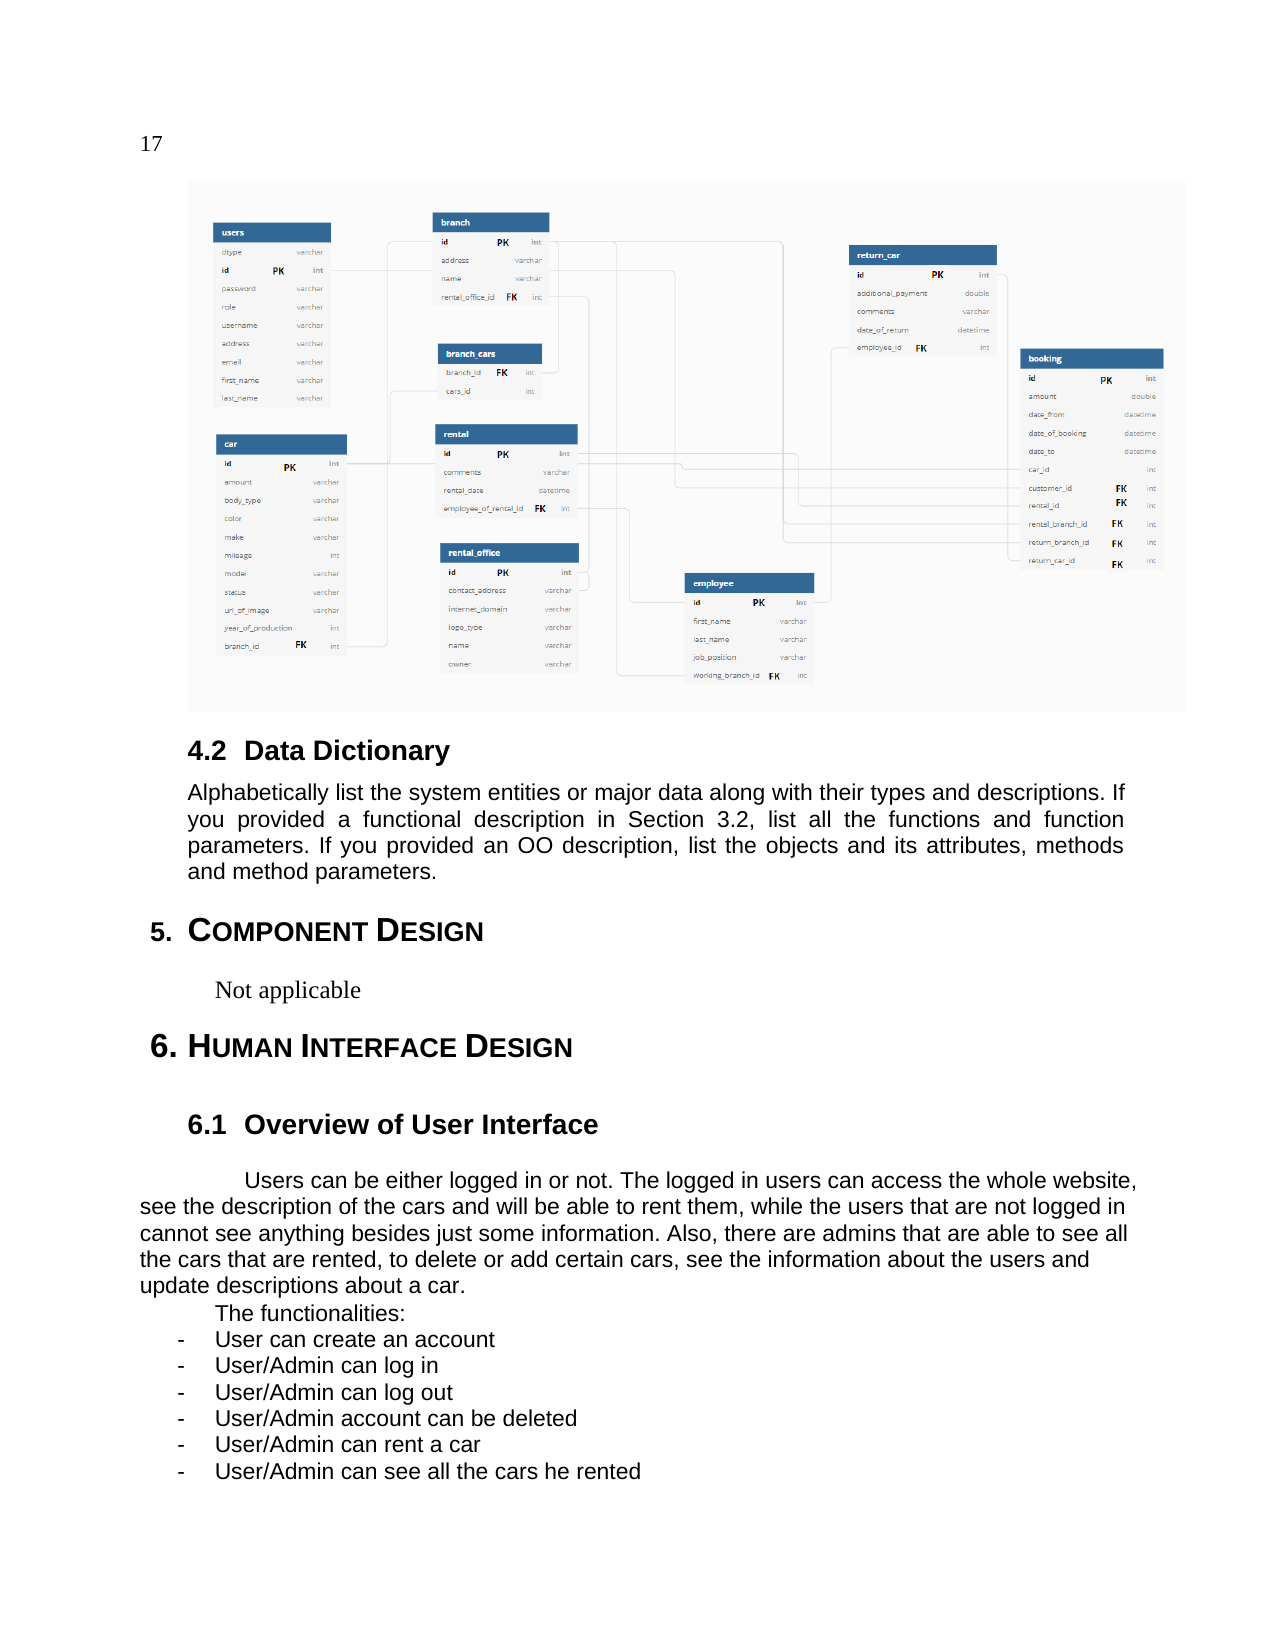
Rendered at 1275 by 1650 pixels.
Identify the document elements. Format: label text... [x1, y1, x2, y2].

text Not applicable [139, 975, 1137, 1004]
list User/Admin can log out [177, 1379, 1137, 1405]
text Users can be either logged in or not. The logged in users can access the whole website, see the description of the cars and will be able to rent them, while the users that are not logged in [139, 1167, 1137, 1219]
subtitle Overview of User Interface [187, 1108, 1137, 1141]
subtitle HUMAN INTERFACE DESIGN [150, 1026, 1137, 1064]
list User/Admin can rent a car [177, 1431, 1137, 1458]
subtitle Data Dictionary [187, 734, 1137, 766]
list User/Admin can log in [177, 1352, 1137, 1379]
list User/Admin account can be deleted [177, 1405, 1137, 1431]
text cannot see anything besides just some information. Also, there are admins that are able to see all the cars that are rented, to delete or add certain cars, see the information about the users and [139, 1219, 1137, 1272]
subtitle COMPONENT DESIGN [150, 910, 1137, 948]
text The functionalities: [139, 1300, 1137, 1326]
list User/Admin can see all the cars he rented [177, 1458, 1137, 1484]
picture [187, 180, 1186, 712]
text update descriptions about a car. [139, 1272, 1137, 1299]
text Alphabetically list the system entities or major data along with their types and descriptions. If you provided a functional description in Section 3.2, list all the functions and function parameters. If you provided an OO description, list the objects and its attributes, methods and method parameters. [187, 779, 1126, 884]
list User can create an account [177, 1326, 1137, 1352]
